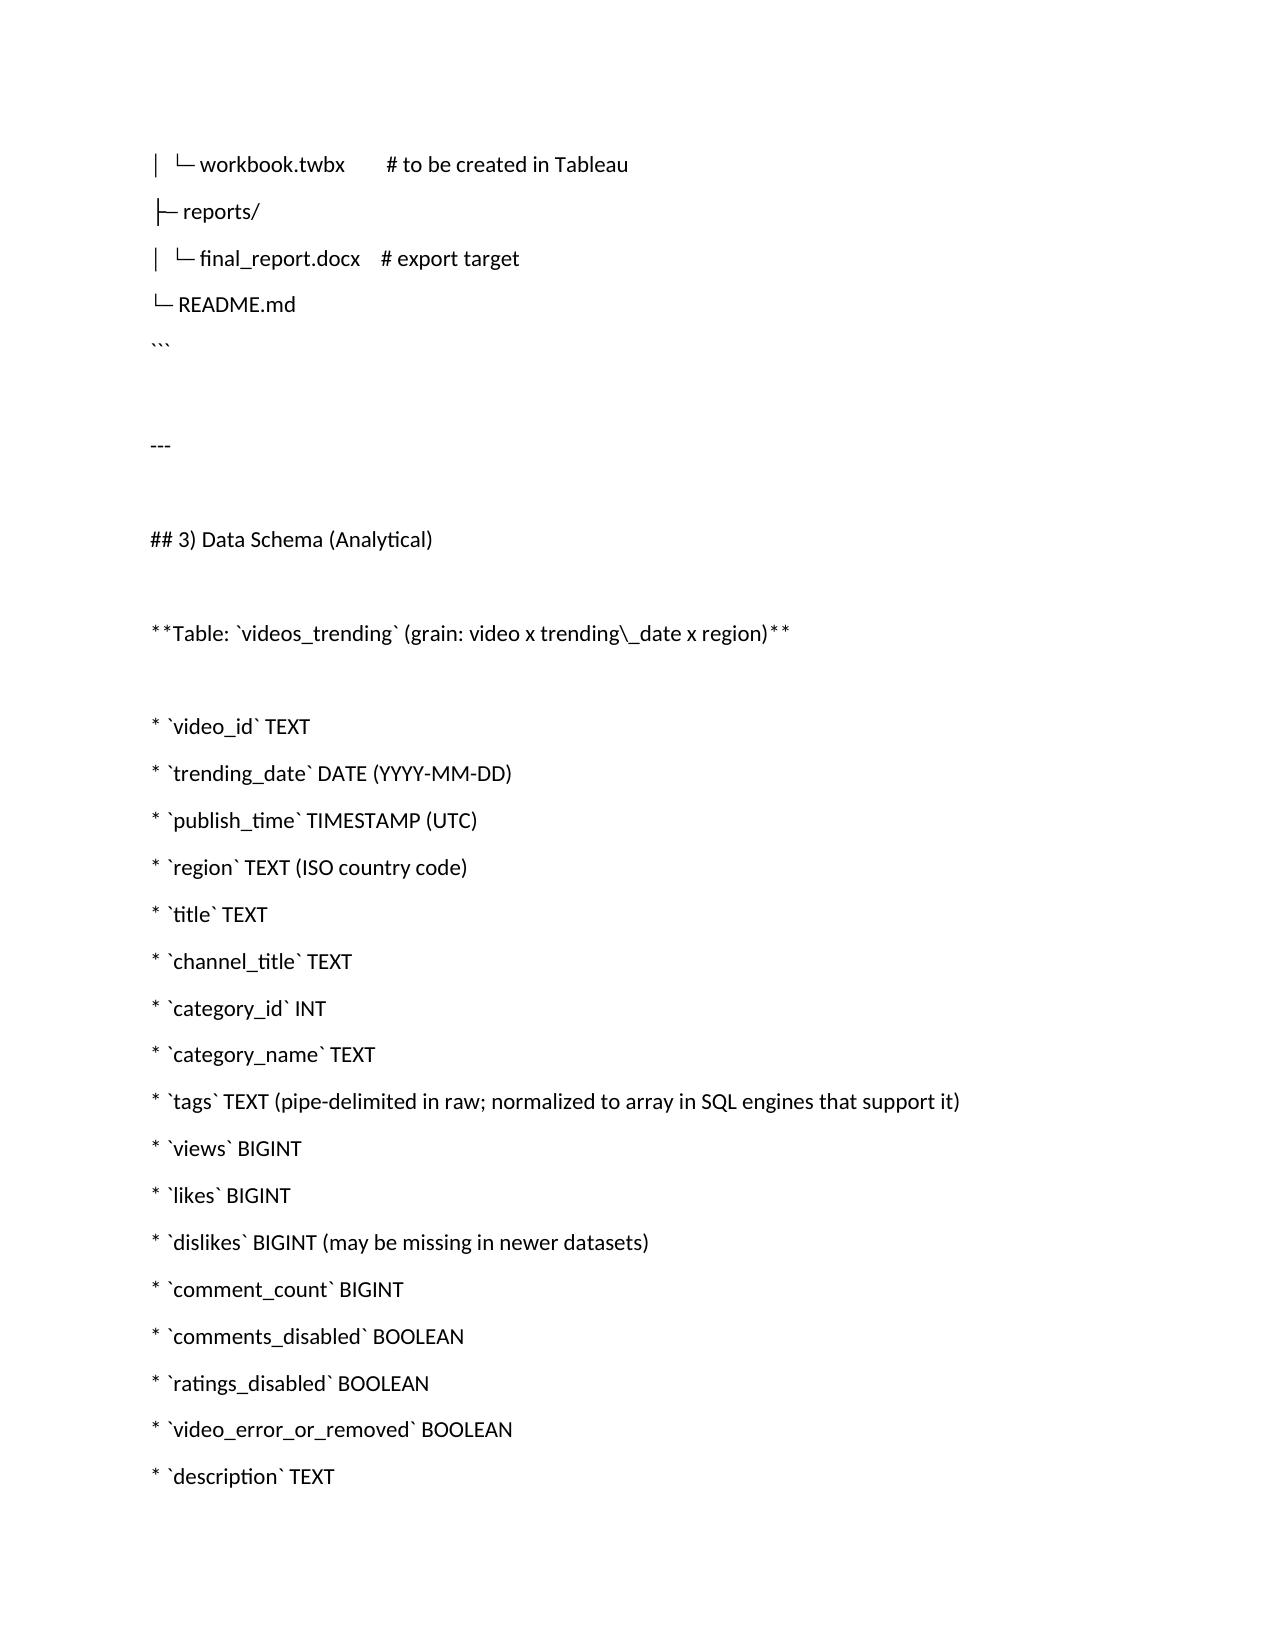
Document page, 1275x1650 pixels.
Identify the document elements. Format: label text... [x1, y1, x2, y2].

text * `video_error_or_removed` BOOLEAN [150, 1416, 1125, 1444]
text ├─ reports/ [150, 197, 1125, 225]
text * `category_id` INT [150, 994, 1125, 1022]
text * `channel_title` TEXT [150, 947, 1125, 975]
text **Table: `videos_trending` (grain: video x trending\_date x region)** [150, 619, 1125, 647]
text │ └─ final_report.docx # export target [150, 244, 1125, 272]
text --- [150, 431, 1125, 459]
text * `comments_disabled` BOOLEAN [150, 1322, 1125, 1350]
text │ └─ workbook.twbx # to be created in Tableau [150, 150, 1125, 178]
text * `ratings_disabled` BOOLEAN [150, 1369, 1125, 1397]
text * `region` TEXT (ISO country code) [150, 853, 1125, 881]
text └─ README.md [150, 291, 1125, 319]
text ## 3) Data Schema (Analytical) [150, 525, 1125, 553]
text * `views` BIGINT [150, 1134, 1125, 1162]
text * `video_id` TEXT [150, 712, 1125, 741]
text * `category_name` TEXT [150, 1041, 1125, 1069]
text * `description` TEXT [150, 1462, 1125, 1491]
text * `title` TEXT [150, 900, 1125, 928]
text * `trending_date` DATE (YYYY-MM-DD) [150, 759, 1125, 787]
text * `publish_time` TIMESTAMP (UTC) [150, 806, 1125, 834]
text * `likes` BIGINT [150, 1181, 1125, 1209]
text * `comment_count` BIGINT [150, 1275, 1125, 1303]
text * `dislikes` BIGINT (may be missing in newer datasets) [150, 1228, 1125, 1256]
text * `tags` TEXT (pipe-delimited in raw; normalized to array in SQL engines that support it) [150, 1087, 1125, 1116]
text ``` [150, 337, 1125, 366]
